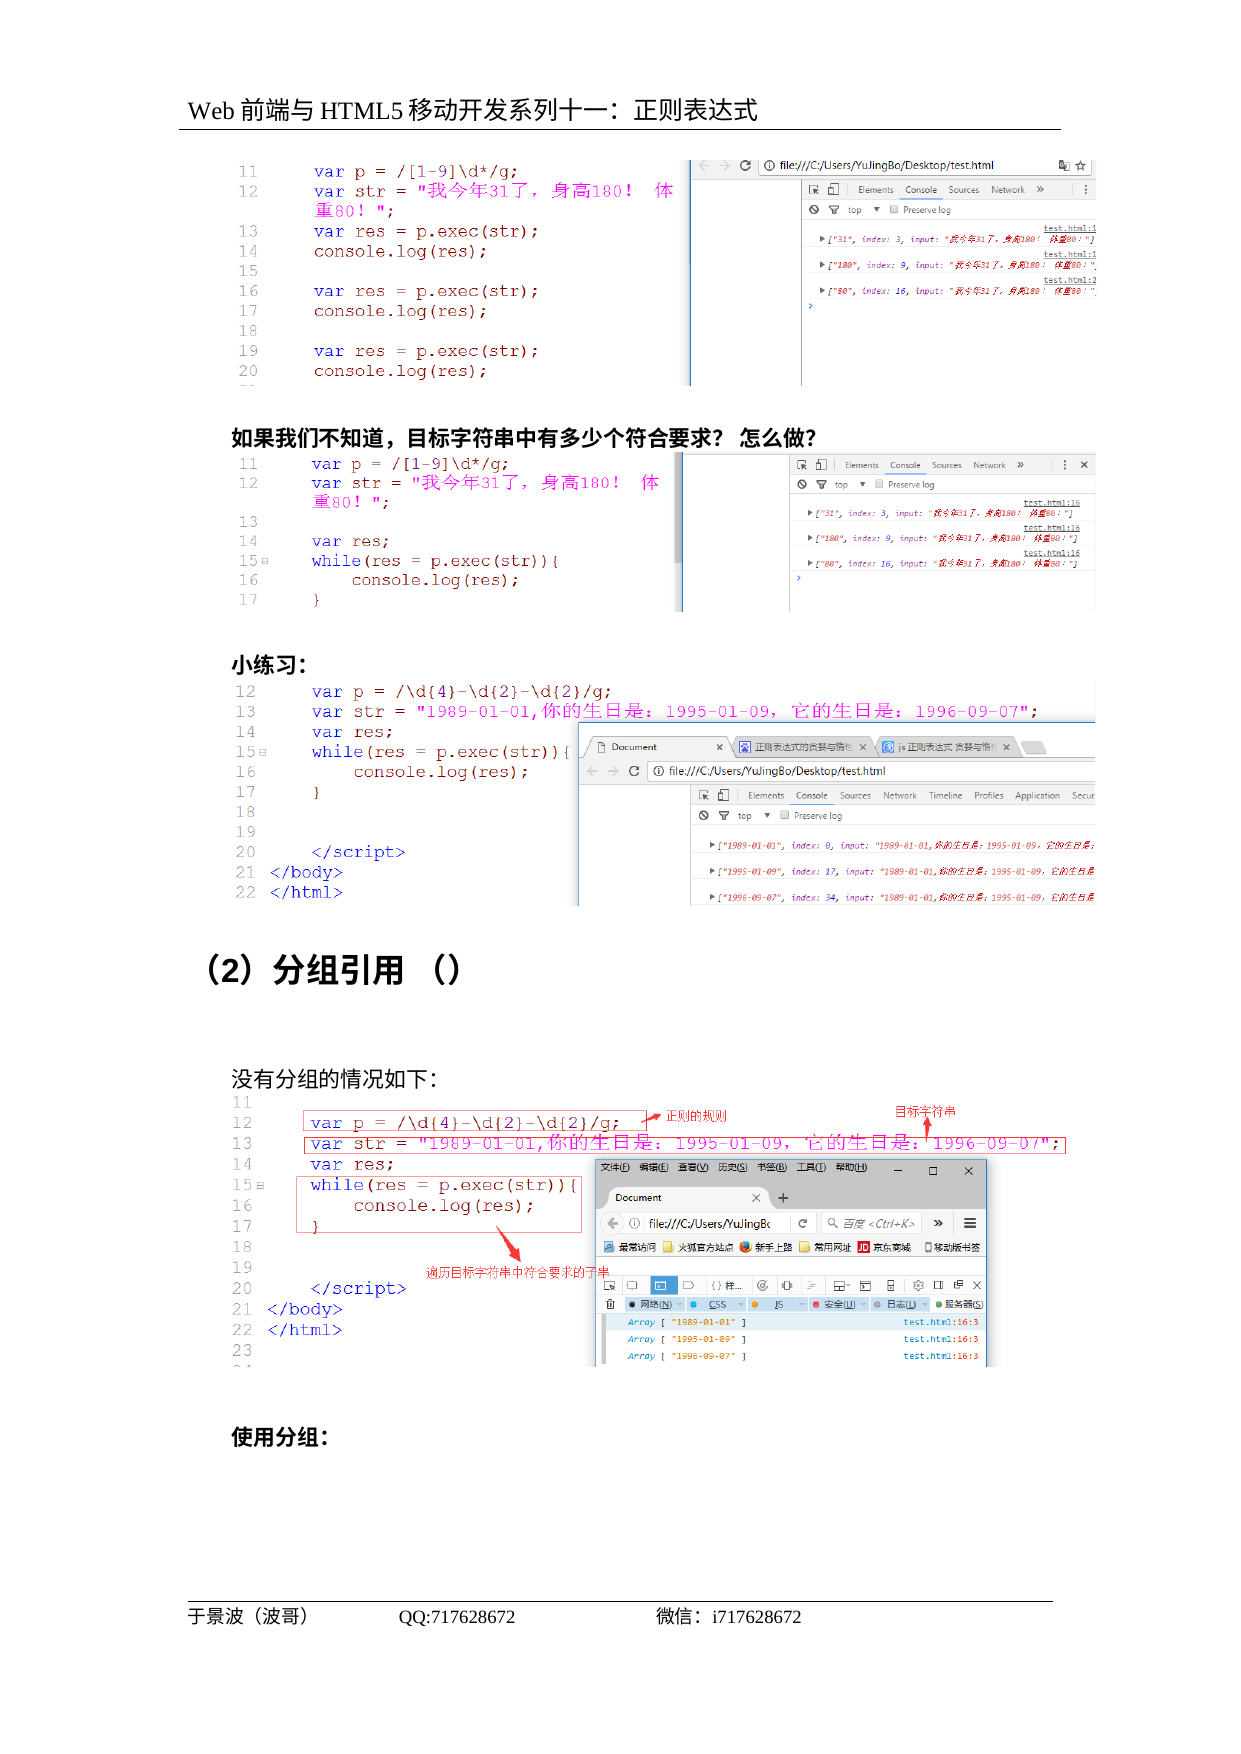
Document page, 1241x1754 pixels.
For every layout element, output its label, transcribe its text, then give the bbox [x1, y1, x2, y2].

text 没有分组的情况如下： [187, 1062, 1053, 1094]
text 小练习： [187, 648, 1053, 680]
picture [231, 160, 1097, 386]
picture [231, 452, 1096, 612]
text 使用分组： [187, 1419, 1053, 1452]
picture [231, 1094, 1097, 1367]
text 如果我们不知道，目标字符串中有多少个符合要求？ 怎么做？ [187, 420, 1053, 453]
picture [231, 680, 1096, 906]
subtitle 分组引用 （） [187, 935, 1053, 1000]
